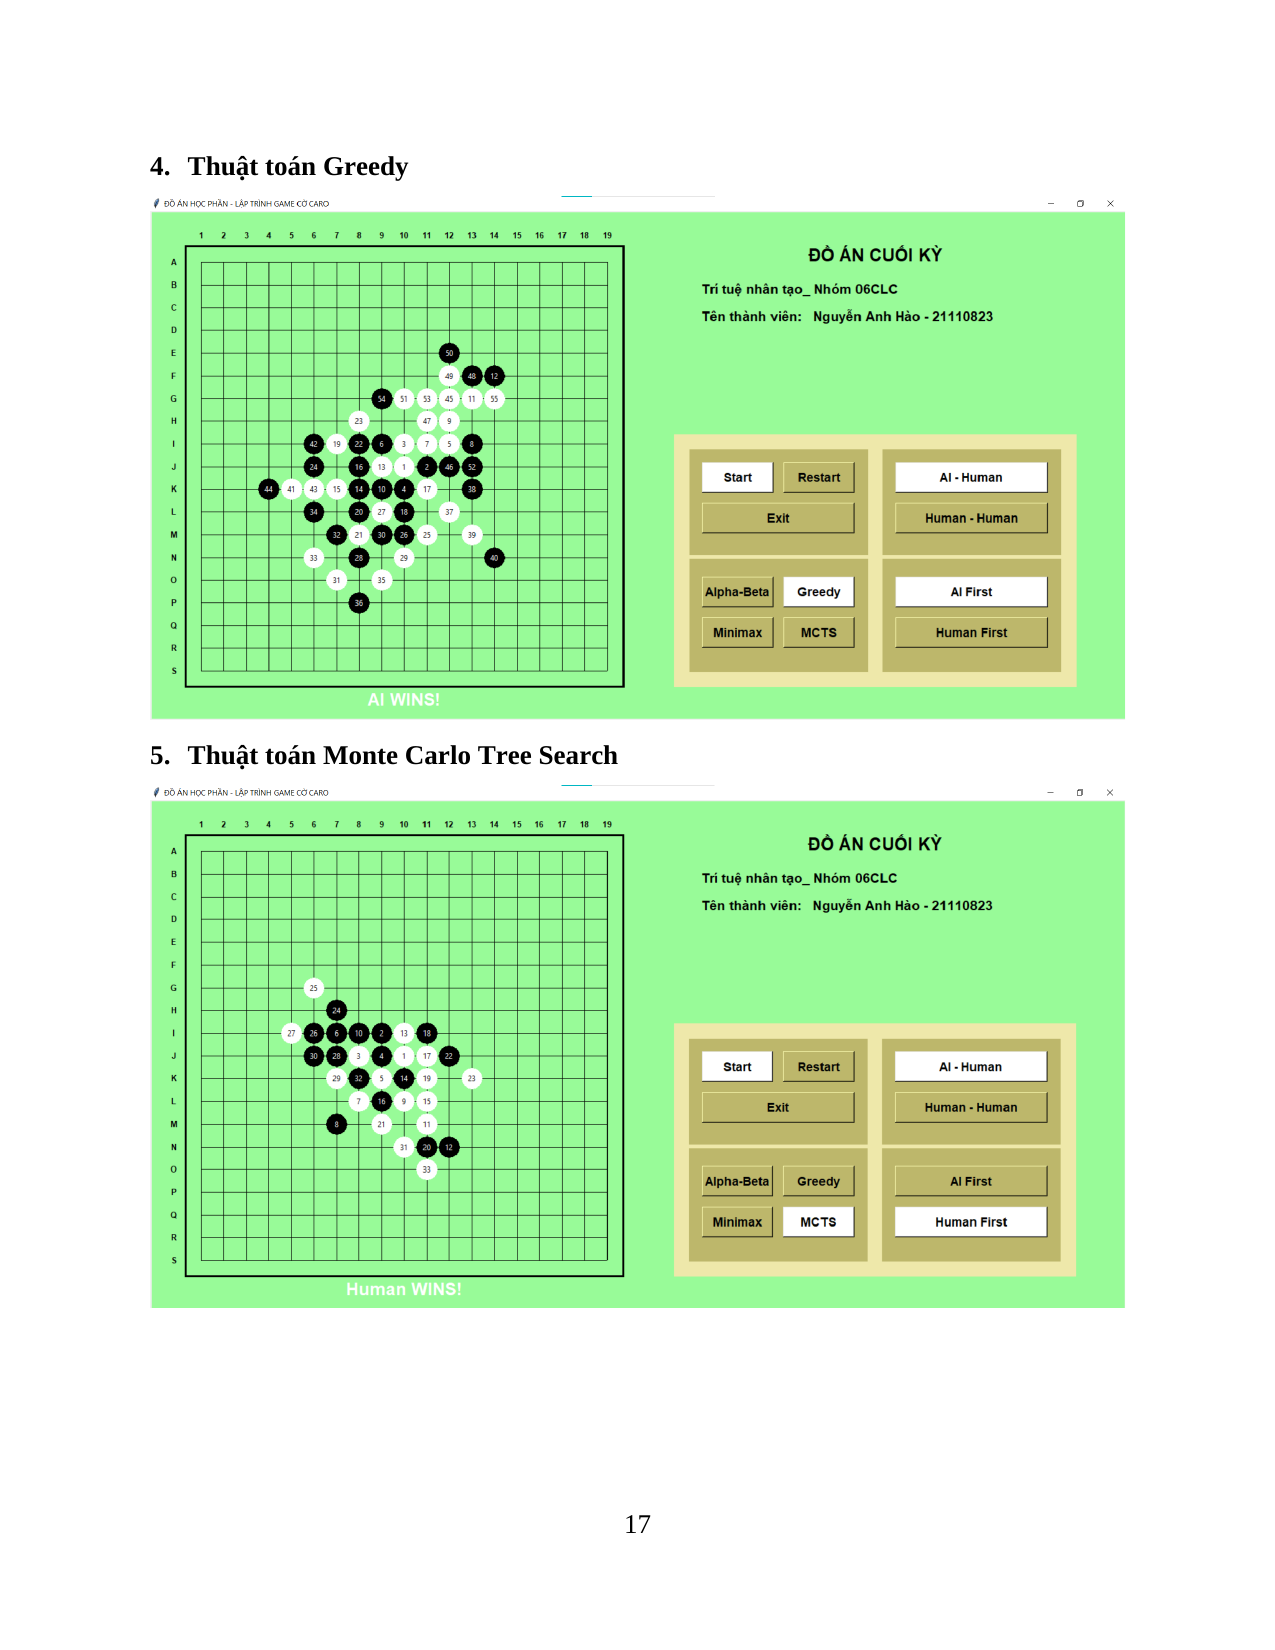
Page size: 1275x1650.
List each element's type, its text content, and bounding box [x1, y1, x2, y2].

subtitle Thuật toán Greedy [150, 150, 1125, 181]
subtitle Thuật toán Monte Carlo Tree Search [150, 739, 1125, 770]
picture [150, 196, 1125, 720]
picture [150, 785, 1125, 1308]
